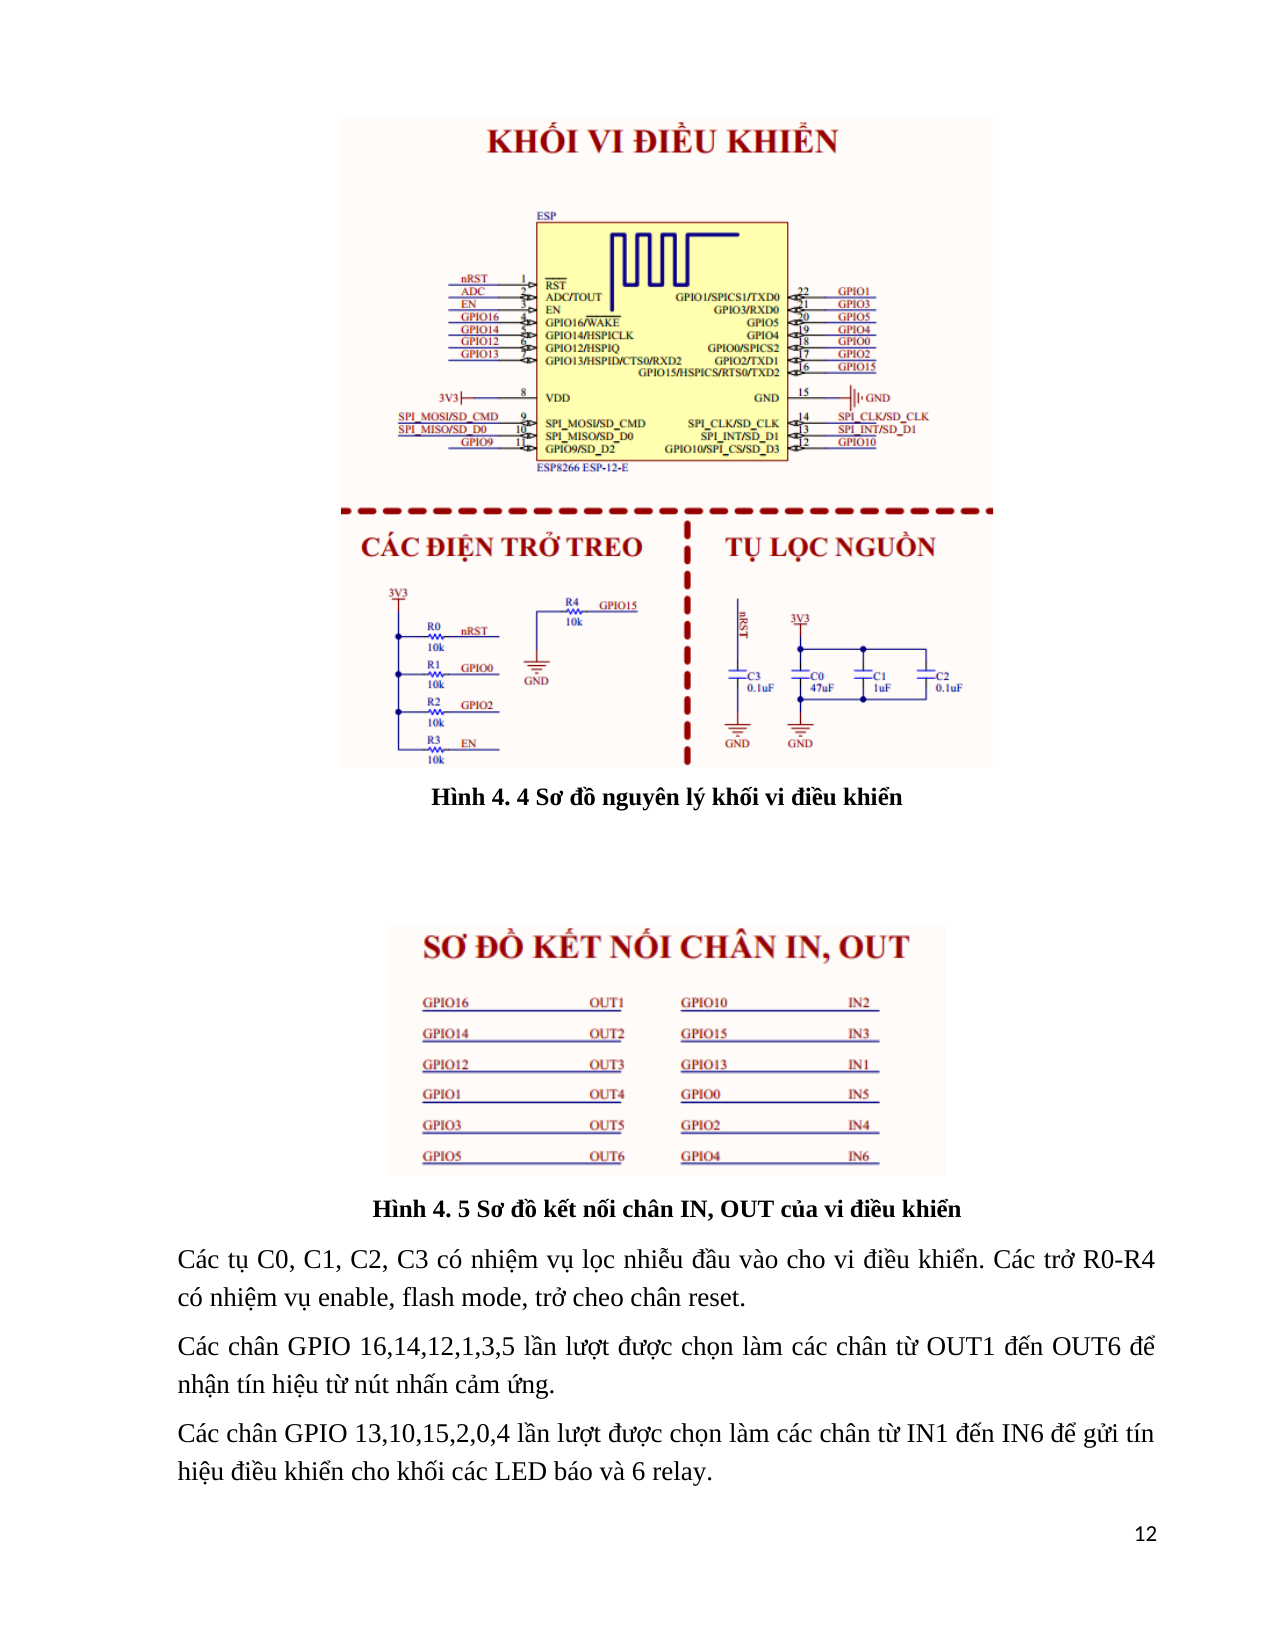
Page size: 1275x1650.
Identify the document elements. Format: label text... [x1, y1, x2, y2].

text Các chân GPIO 13,10,15,2,0,4 lần lượt được chọn làm các chân từ IN1 đến IN6 để gửi tín hiệu điều khiển cho khối các LED báo và 6 relay. [177, 1418, 1157, 1486]
picture [388, 925, 946, 1176]
text Hình 4. 5 Sơ đồ kết nối chân IN, OUT của vi điều khiển [177, 1194, 1157, 1223]
text Các chân GPIO 16,14,12,1,3,5 lần lượt được chọn làm các chân từ OUT1 đến OUT6 để nhận tín hiệu từ nút nhấn cảm ứng. [177, 1331, 1157, 1399]
text Hình 4. 4 Sơ đồ nguyên lý khối vi điều khiển [177, 782, 1157, 810]
picture [341, 118, 994, 767]
text Các tụ C0, C1, C2, C3 có nhiệm vụ lọc nhiễu đầu vào cho vi điều khiển. Các trở R0-R4 có nhiệm vụ enable, flash mode, trở cheo chân reset. [177, 1243, 1157, 1312]
